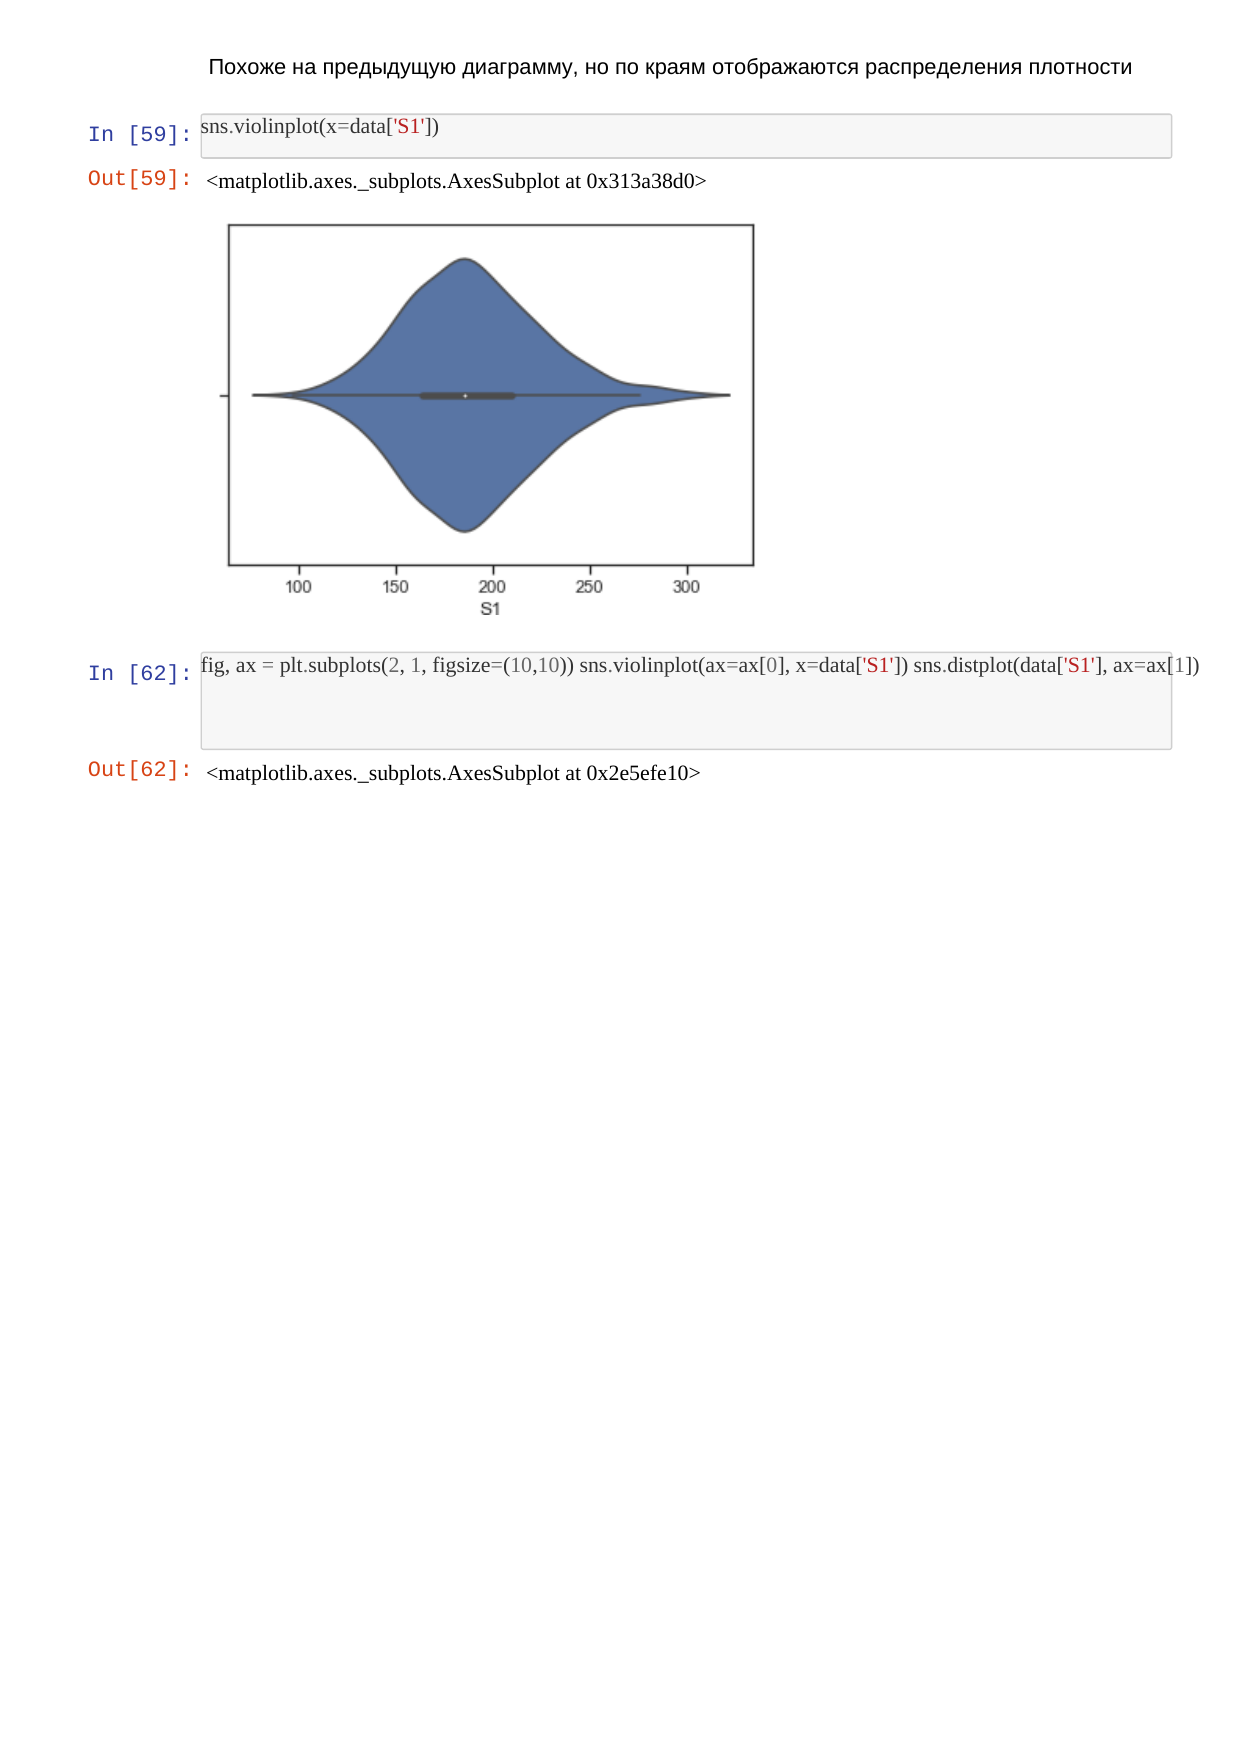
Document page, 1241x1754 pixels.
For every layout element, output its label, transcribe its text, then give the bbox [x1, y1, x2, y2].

text In [62]: [88, 662, 1190, 686]
text Out[59]: <matplotlib.axes._subplots.AxesSubplot at 0x313a38d0> [88, 167, 1190, 196]
text Out[62]: <matplotlib.axes._subplots.AxesSubplot at 0x2e5efe10> [88, 759, 1190, 787]
picture [219, 223, 756, 615]
text Похоже на предыдущую диаграмму, но по краям отображаются распределения плотности [208, 54, 1190, 79]
text In [59]: [88, 123, 1190, 148]
